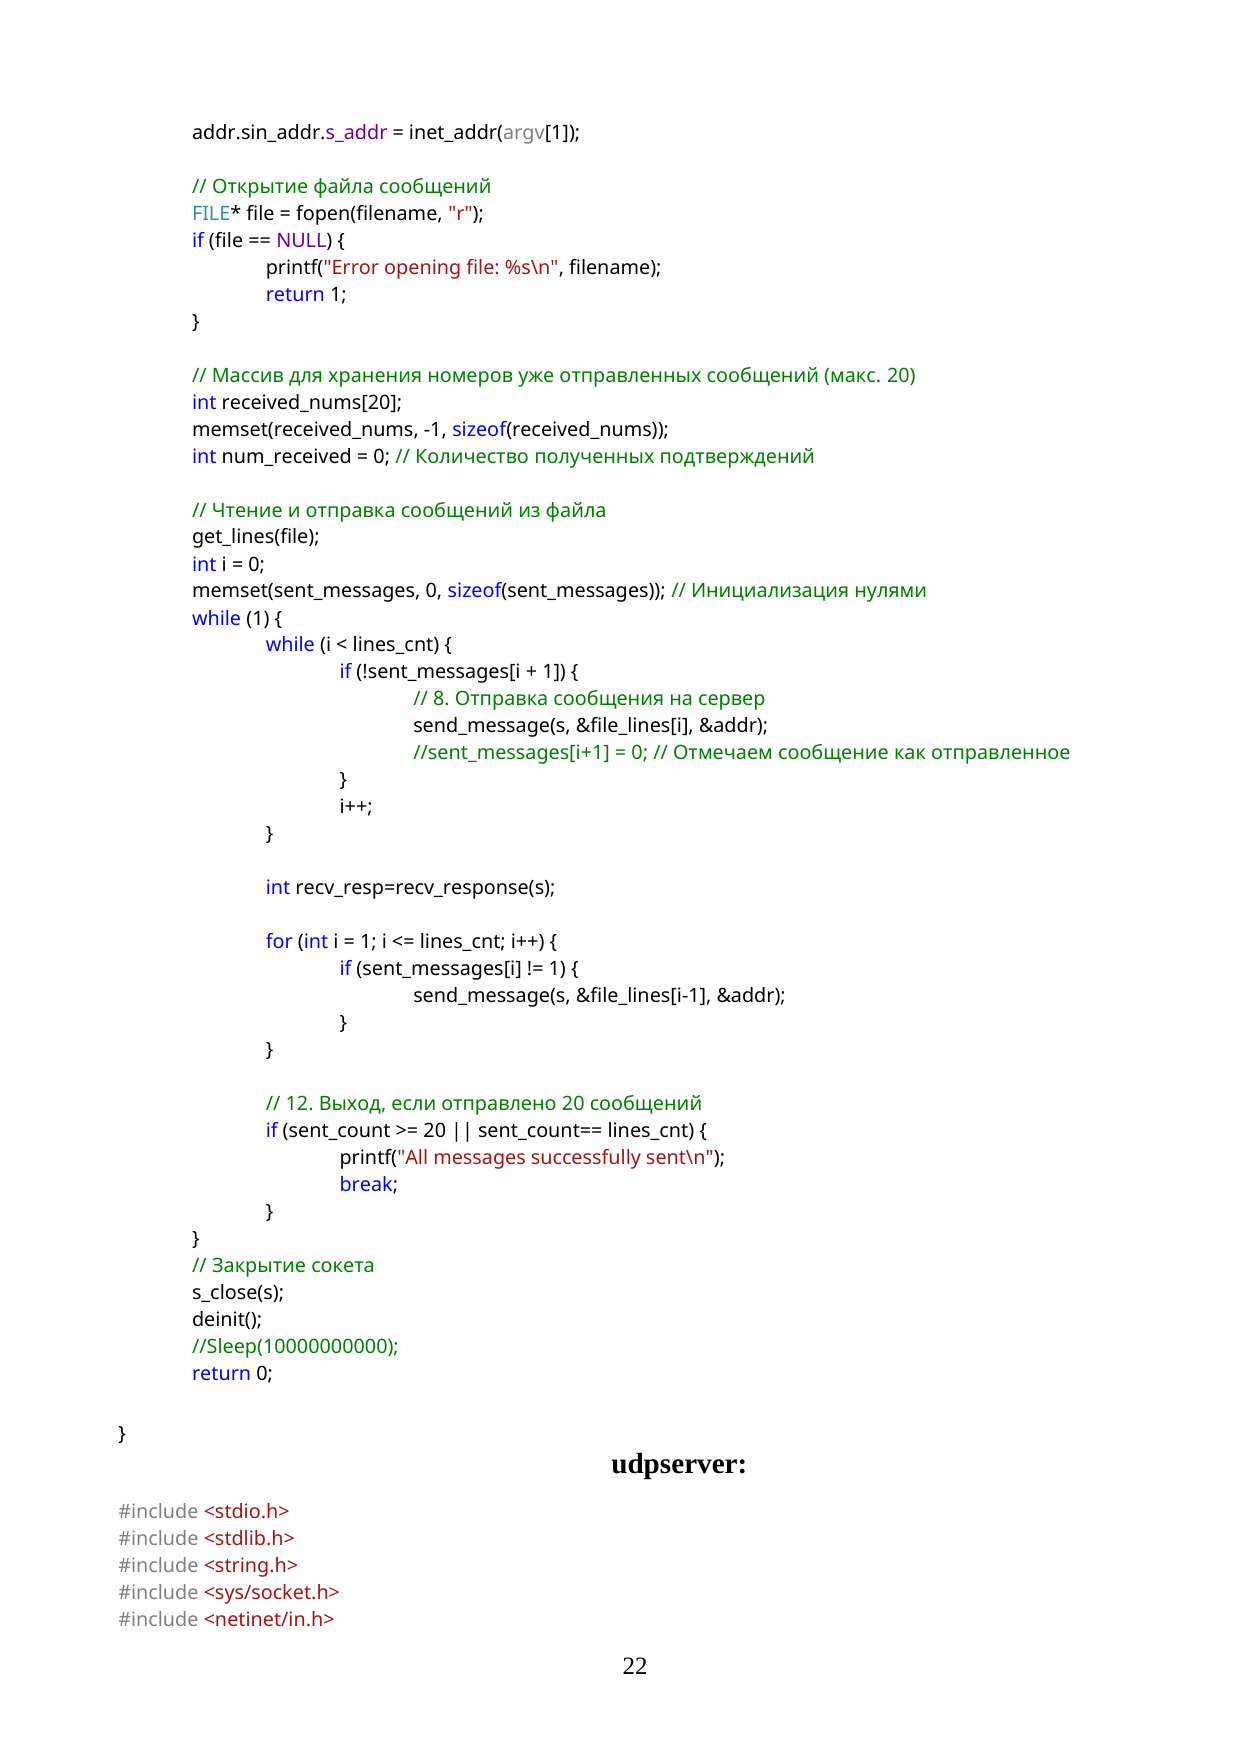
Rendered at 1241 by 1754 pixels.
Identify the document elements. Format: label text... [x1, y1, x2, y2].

text #include <stdlib.h> [118, 1524, 1152, 1551]
text // Открытие файла сообщений [118, 172, 1152, 199]
text //Sleep(10000000000); [118, 1332, 1152, 1359]
text FILE* file = fopen(filename, "r"); [118, 199, 1152, 226]
text int i = 0; [118, 550, 1152, 577]
text s_close(s); [118, 1278, 1152, 1305]
text udpserver: [118, 1447, 1152, 1480]
text // Закрытие сокета [118, 1251, 1152, 1278]
text // Чтение и отправка сообщений из файла [118, 496, 1152, 523]
text } [118, 307, 1152, 334]
text int received_nums[20]; [118, 388, 1152, 415]
text addr.sin_addr.s_addr = inet_addr(argv[1]); [118, 118, 1152, 145]
text send_message(s, &file_lines[i], &addr); [118, 712, 1152, 739]
text } [118, 1197, 1152, 1224]
text deinit(); [118, 1305, 1152, 1332]
text i++; [118, 793, 1152, 819]
text // Массив для хранения номеров уже отправленных сообщений (макс. 20) [118, 361, 1152, 388]
text for (int i = 1; i <= lines_cnt; i++) { [118, 927, 1152, 954]
text #include <netinet/in.h> [118, 1605, 1152, 1632]
text get_lines(file); [118, 523, 1152, 550]
text #include <sys/socket.h> [118, 1578, 1152, 1605]
text printf("Error opening file: %s\n", filename); [118, 253, 1152, 280]
text memset(sent_messages, 0, sizeof(sent_messages)); // Инициализация нулями [118, 577, 1152, 604]
text //sent_messages[i+1] = 0; // Отмечаем сообщение как отправленное [118, 739, 1152, 766]
text while (1) { [118, 604, 1152, 631]
text memset(received_nums, -1, sizeof(received_nums)); [118, 415, 1152, 442]
text } [118, 1035, 1152, 1062]
text #include <stdio.h> [118, 1497, 1152, 1524]
text int num_received = 0; // Количество полученных подтверждений [118, 442, 1152, 469]
text return 1; [118, 280, 1152, 307]
text if (sent_count >= 20 || sent_count== lines_cnt) { [118, 1116, 1152, 1143]
text // 8. Отправка сообщения на сервер [118, 685, 1152, 712]
text #include <string.h> [118, 1551, 1152, 1578]
text return 0; [118, 1359, 1152, 1386]
text printf("All messages successfully sent\n"); [118, 1143, 1152, 1170]
text } [118, 819, 1152, 847]
text } [118, 1008, 1152, 1035]
text } [118, 766, 1152, 793]
text while (i < lines_cnt) { [118, 631, 1152, 658]
text } [118, 1420, 1152, 1447]
text if (file == NULL) { [118, 226, 1152, 253]
text int recv_resp=recv_response(s); [118, 873, 1152, 901]
text // 12. Выход, если отправлено 20 сообщений [118, 1089, 1152, 1116]
text break; [118, 1170, 1152, 1197]
text if (sent_messages[i] != 1) { [118, 954, 1152, 981]
text send_message(s, &file_lines[i-1], &addr); [118, 981, 1152, 1008]
text if (!sent_messages[i + 1]) { [118, 658, 1152, 685]
text } [118, 1224, 1152, 1251]
